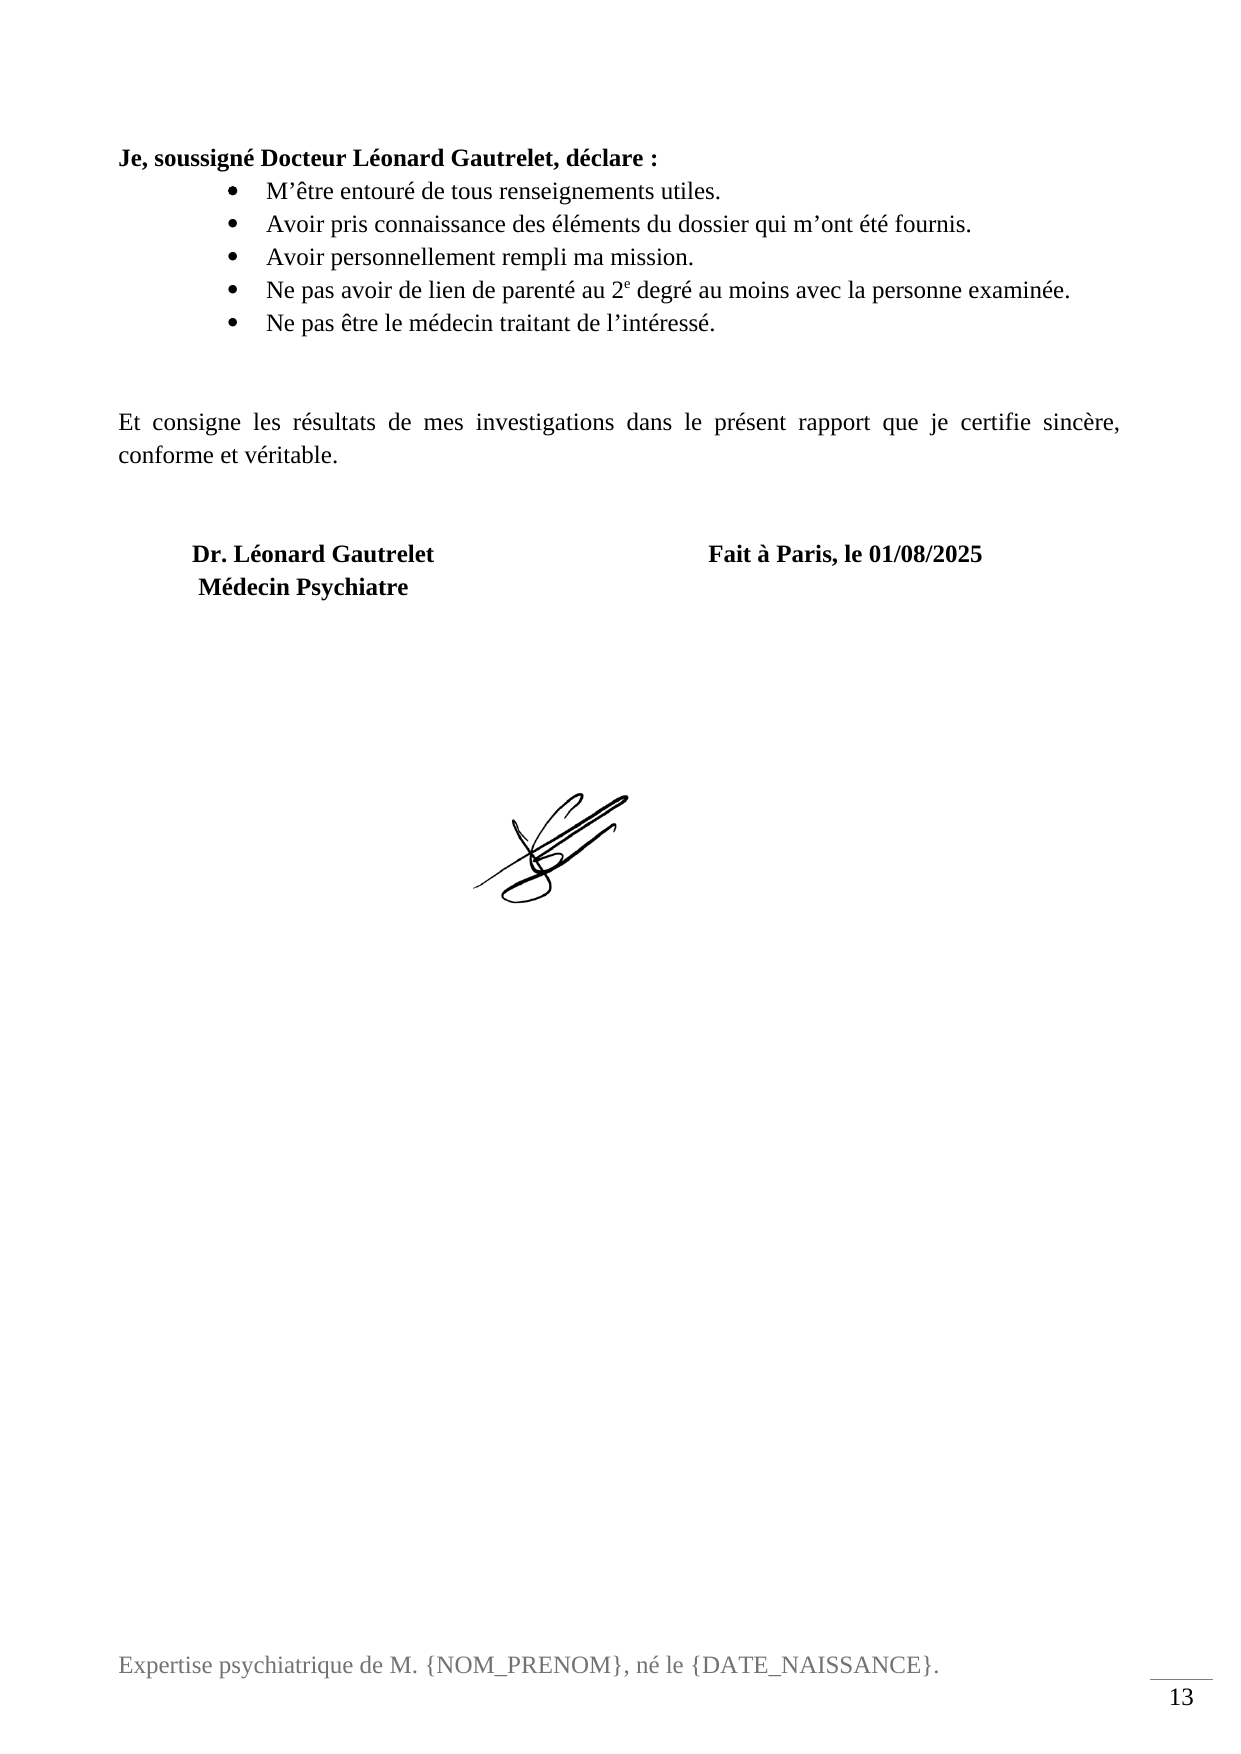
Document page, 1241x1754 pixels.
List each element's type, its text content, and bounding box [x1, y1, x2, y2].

list M’être entouré de tous renseignements utiles. [228, 176, 1122, 205]
picture [435, 765, 674, 931]
list Ne pas être le médecin traitant de l’intéressé. [228, 308, 1122, 337]
text Dr. Léonard Gautrelet Fait à Paris, le 01/08/2025 [118, 539, 1122, 568]
text Médecin Psychiatre [118, 572, 1122, 601]
list Avoir pris connaissance des éléments du dossier qui m’ont été fournis. [228, 209, 1122, 238]
list Avoir personnellement rempli ma mission. [228, 242, 1122, 271]
list Ne pas avoir de lien de parenté au 2e degré au moins avec la personne examinée. [228, 275, 1122, 304]
text Je, soussigné Docteur Léonard Gautrelet, déclare : [118, 143, 1122, 172]
text Et consigne les résultats de mes investigations dans le présent rapport que je certifie sincère, conforme et véritable. [118, 407, 1122, 469]
